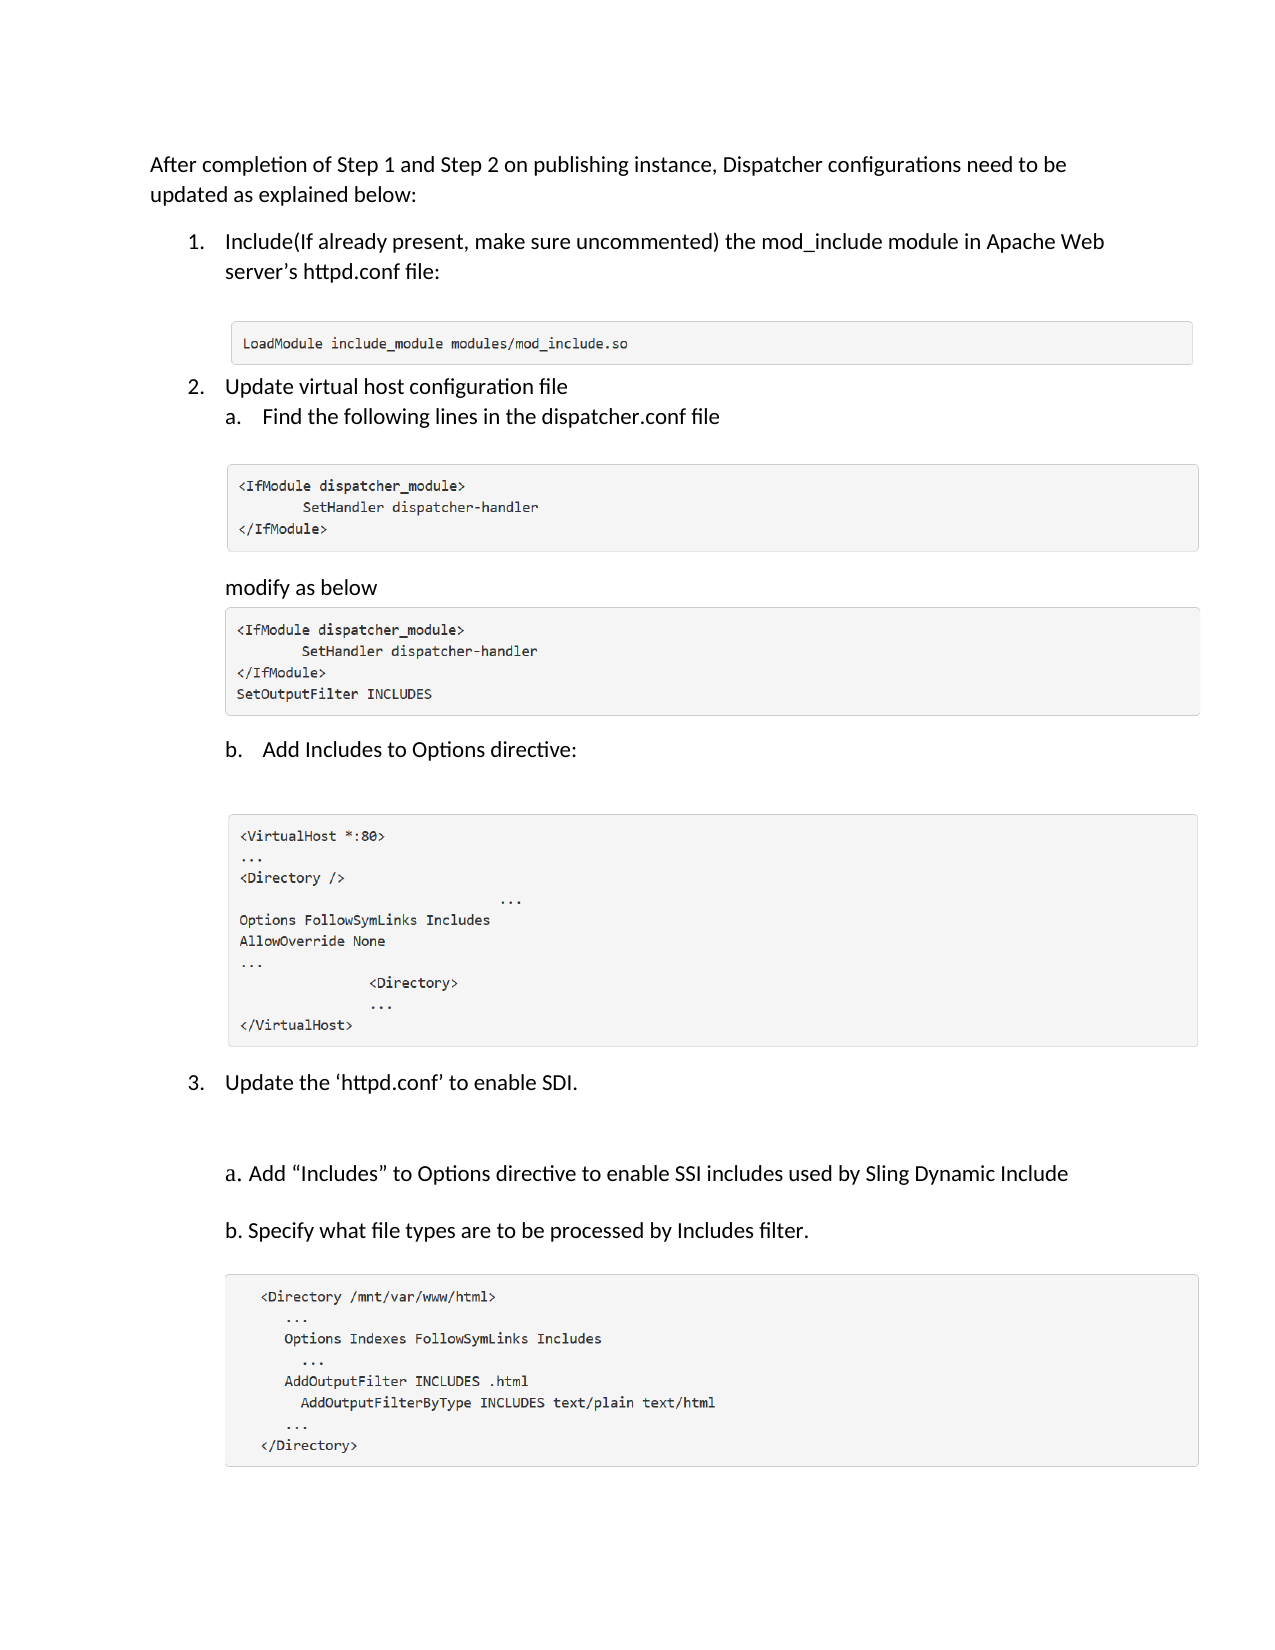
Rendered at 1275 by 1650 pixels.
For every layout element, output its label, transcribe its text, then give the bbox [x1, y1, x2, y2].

picture [225, 462, 1200, 555]
picture [225, 603, 1200, 717]
list Update virtual host configuration file [187, 372, 1125, 400]
text b. Specify what file types are to be processed by Includes filter. [225, 1216, 1125, 1244]
picture [225, 317, 1200, 370]
list Update the ‘httpd.conf’ to enable SDI. [187, 1068, 1125, 1097]
list Find the following lines in the dispatcher.conf file [225, 402, 1125, 430]
list Add Includes to Options directive: [225, 735, 1125, 763]
picture [225, 1273, 1200, 1469]
picture [225, 812, 1200, 1050]
text After completion of Step 1 and Step 2 on publishing instance, Dispatcher configurations need to be updated as explained below: [150, 150, 1125, 208]
text modify as below [225, 573, 1125, 603]
list Include(If already present, make sure uncommented) the mod_include module in Apache Web server’s httpd.conf file: [187, 227, 1125, 285]
text a. Add “Includes” to Options directive to enable SSI includes used by Sling Dynamic Include [225, 1158, 1125, 1187]
